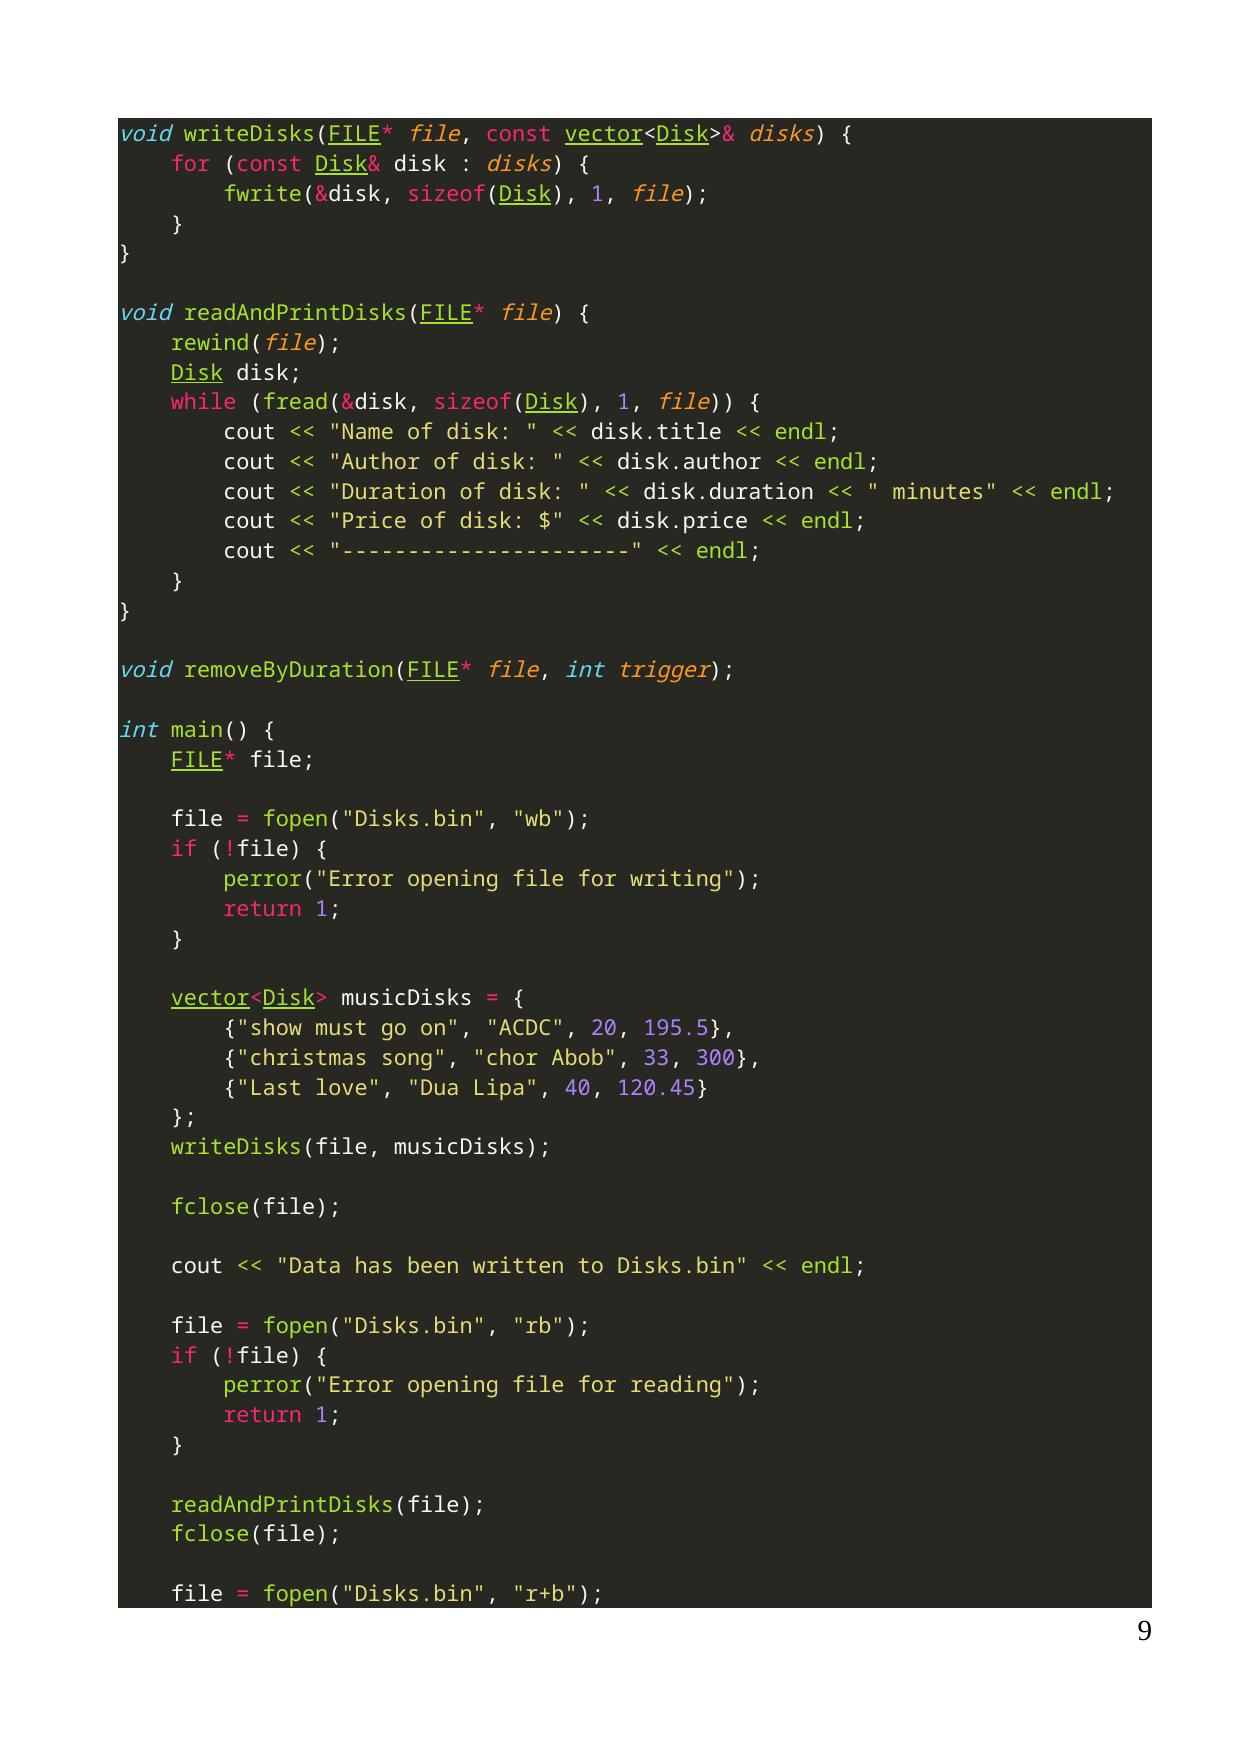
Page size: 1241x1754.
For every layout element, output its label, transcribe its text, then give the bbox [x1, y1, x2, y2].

text return 1; [118, 1399, 1152, 1429]
text } [118, 207, 1152, 237]
text cout << "Data has been written to Disks.bin" << endl; [118, 1250, 1152, 1280]
text perror("Error opening file for reading"); [118, 1369, 1152, 1399]
text {"christmas song", "chor Abob", 33, 300}, [118, 1042, 1152, 1071]
text int main() { [118, 714, 1152, 744]
text file = fopen("Disks.bin", "wb"); [118, 803, 1152, 833]
text for (const Disk& disk : disks) { [118, 148, 1152, 178]
text } [118, 922, 1152, 952]
text fwrite(&disk, sizeof(Disk), 1, file); [118, 178, 1152, 207]
text perror("Error opening file for writing"); [118, 863, 1152, 893]
text while (fread(&disk, sizeof(Disk), 1, file)) { [118, 386, 1152, 416]
text fclose(file); [118, 1191, 1152, 1220]
text cout << "Price of disk: $" << disk.price << endl; [118, 505, 1152, 535]
text return 1; [118, 893, 1152, 922]
text fclose(file); [118, 1518, 1152, 1548]
text cout << "Name of disk: " << disk.title << endl; [118, 416, 1152, 446]
text }; [118, 1101, 1152, 1131]
text vector<Disk> musicDisks = { [118, 982, 1152, 1012]
text void readAndPrintDisks(FILE* file) { [118, 297, 1152, 327]
text } [118, 595, 1152, 624]
text readAndPrintDisks(file); [118, 1488, 1152, 1518]
text } [118, 237, 1152, 267]
text Disk disk; [118, 356, 1152, 386]
text file = fopen("Disks.bin", "r+b"); [118, 1578, 1152, 1608]
text cout << "Author of disk: " << disk.author << endl; [118, 446, 1152, 476]
text FILE* file; [118, 744, 1152, 773]
text cout << "Duration of disk: " << disk.duration << " minutes" << endl; [118, 476, 1152, 505]
text cout << "----------------------" << endl; [118, 535, 1152, 565]
text if (!file) { [118, 833, 1152, 863]
text {"Last love", "Dua Lipa", 40, 120.45} [118, 1071, 1152, 1101]
text writeDisks(file, musicDisks); [118, 1131, 1152, 1161]
text } [118, 1429, 1152, 1459]
text file = fopen("Disks.bin", "rb"); [118, 1310, 1152, 1339]
text } [118, 565, 1152, 595]
text rewind(file); [118, 327, 1152, 356]
text void removeByDuration(FILE* file, int trigger); [118, 654, 1152, 684]
text void writeDisks(FILE* file, const vector<Disk>& disks) { [118, 118, 1152, 148]
text if (!file) { [118, 1339, 1152, 1369]
text {"show must go on", "ACDC", 20, 195.5}, [118, 1012, 1152, 1042]
